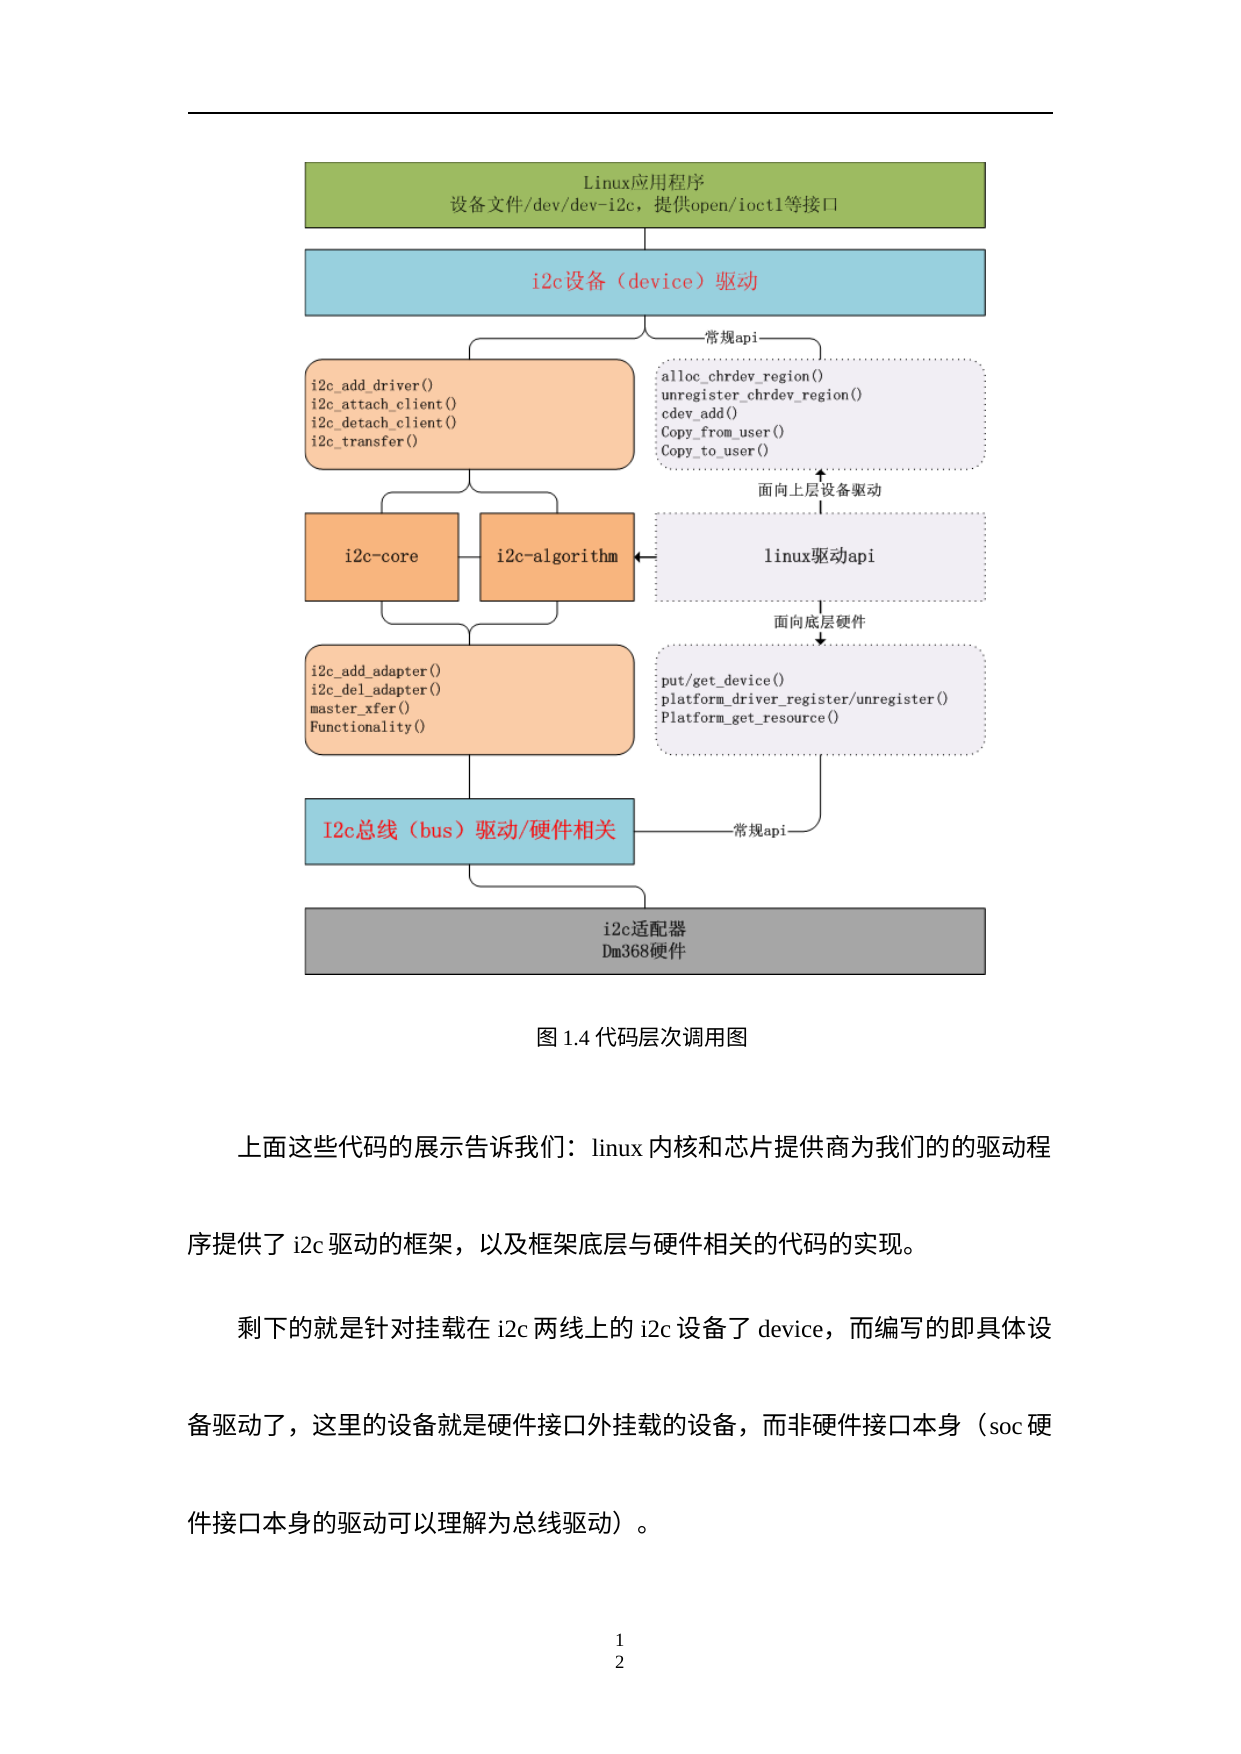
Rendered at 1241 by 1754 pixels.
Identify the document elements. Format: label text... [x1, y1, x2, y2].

text 剩下的就是针对挂载在i2c两线上的i2c设备了device，而编写的即具体设备驱动了，这里的设备就是硬件接口外挂载的设备，而非硬件接口本身（soc硬件接口本身的驱动可以理解为总线驱动）。 [187, 1294, 1053, 1554]
text 图1.4 代码层次调用图 [187, 1019, 1053, 1052]
text 上面这些代码的展示告诉我们：linux内核和芯片提供商为我们的的驱动程序提供了 i2c驱动的框架，以及框架底层与硬件相关的代码的实现。 [187, 1113, 1053, 1276]
picture [304, 162, 986, 975]
